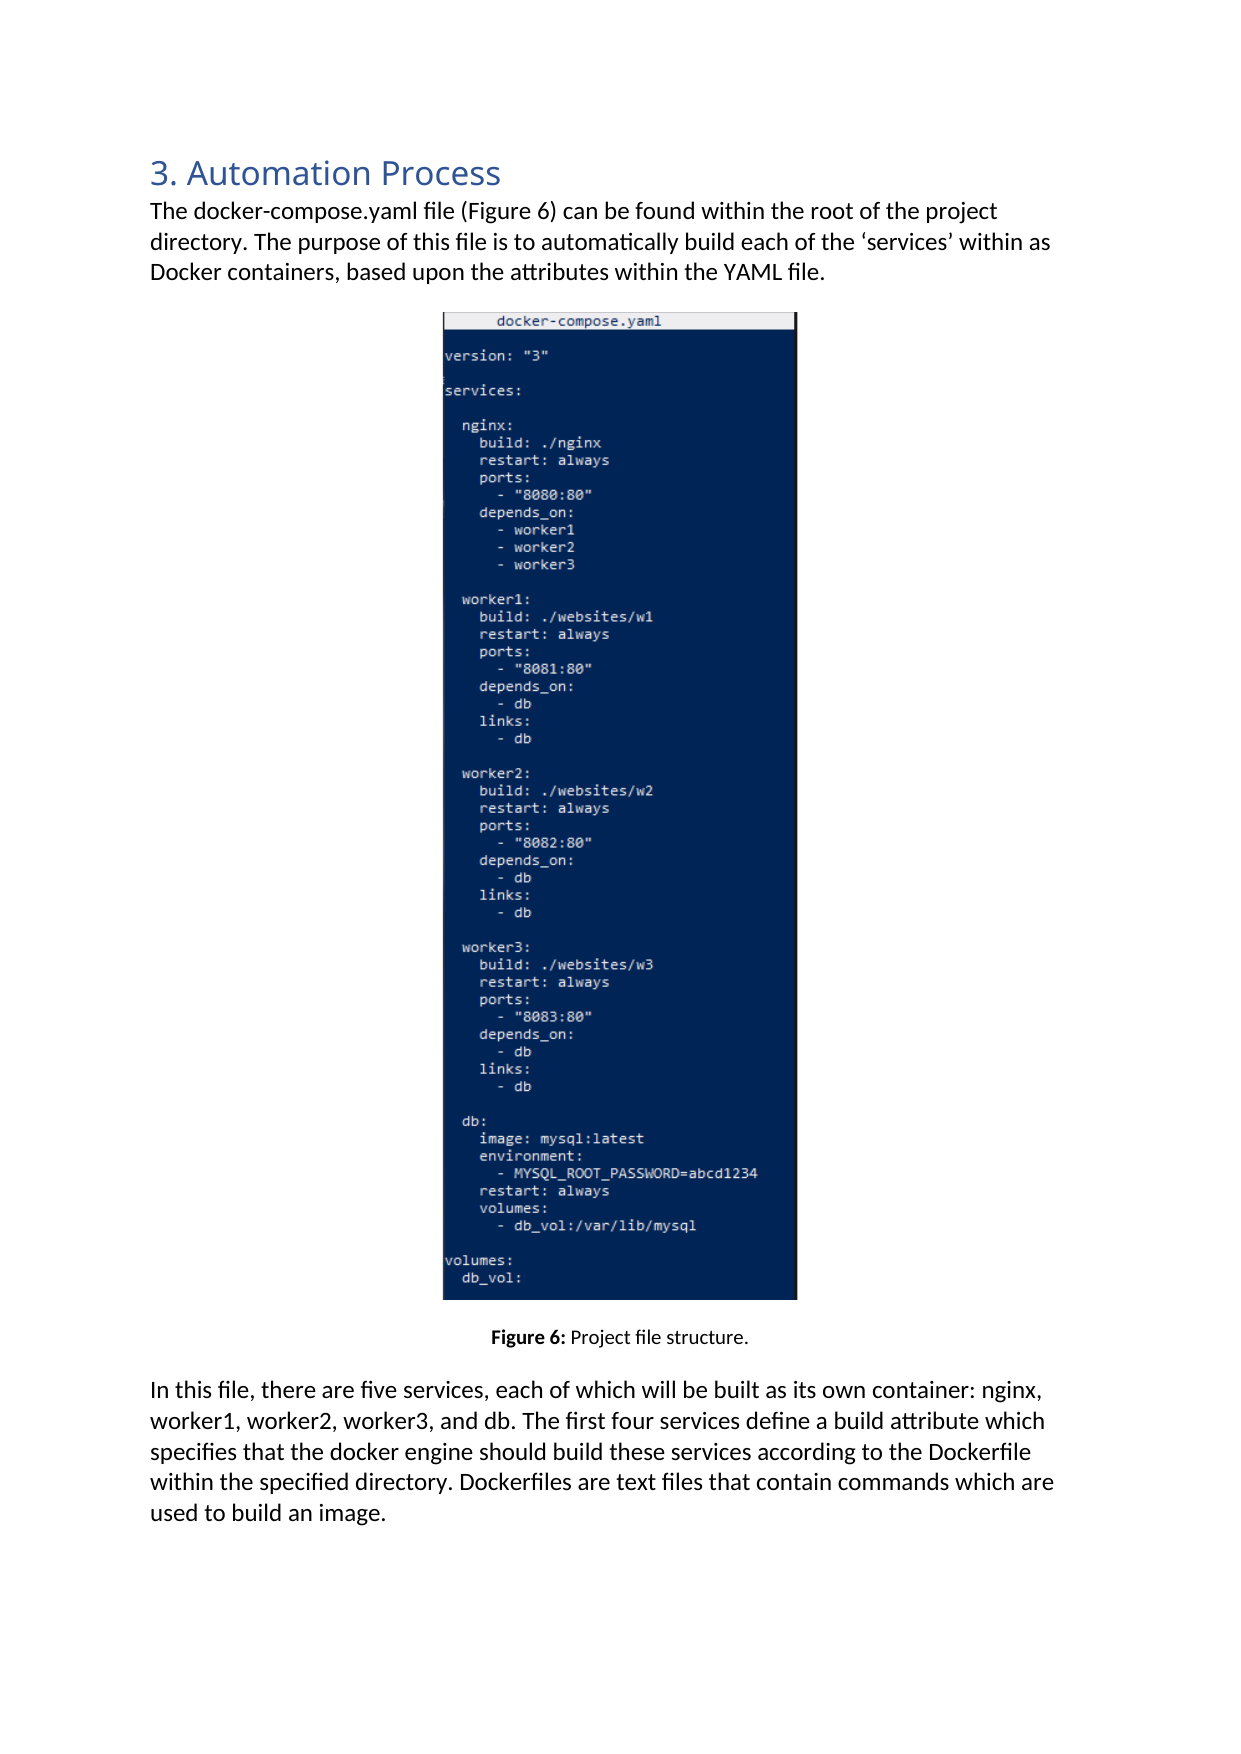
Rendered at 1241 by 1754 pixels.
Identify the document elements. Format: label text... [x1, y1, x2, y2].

text The docker-compose.yaml file (Figure 6) can be found within the root of the project directory. The purpose of this file is to automatically build each of the ‘services’ within as Docker containers, based upon the attributes within the YAML file. [150, 195, 1090, 287]
text Figure 6: Project file structure. [150, 1324, 1090, 1349]
picture [442, 312, 798, 1300]
text In this file, there are five services, each of which will be built as its own container: nginx, worker1, worker2, worker3, and db. The first four services define a build attribute which specifies that the docker engine should build these services according to the Dockerfile within the specified directory. Dockerfiles are text files that contain commands which are used to build an image. [150, 1374, 1090, 1527]
subtitle 3. Automation Process [150, 150, 1090, 195]
